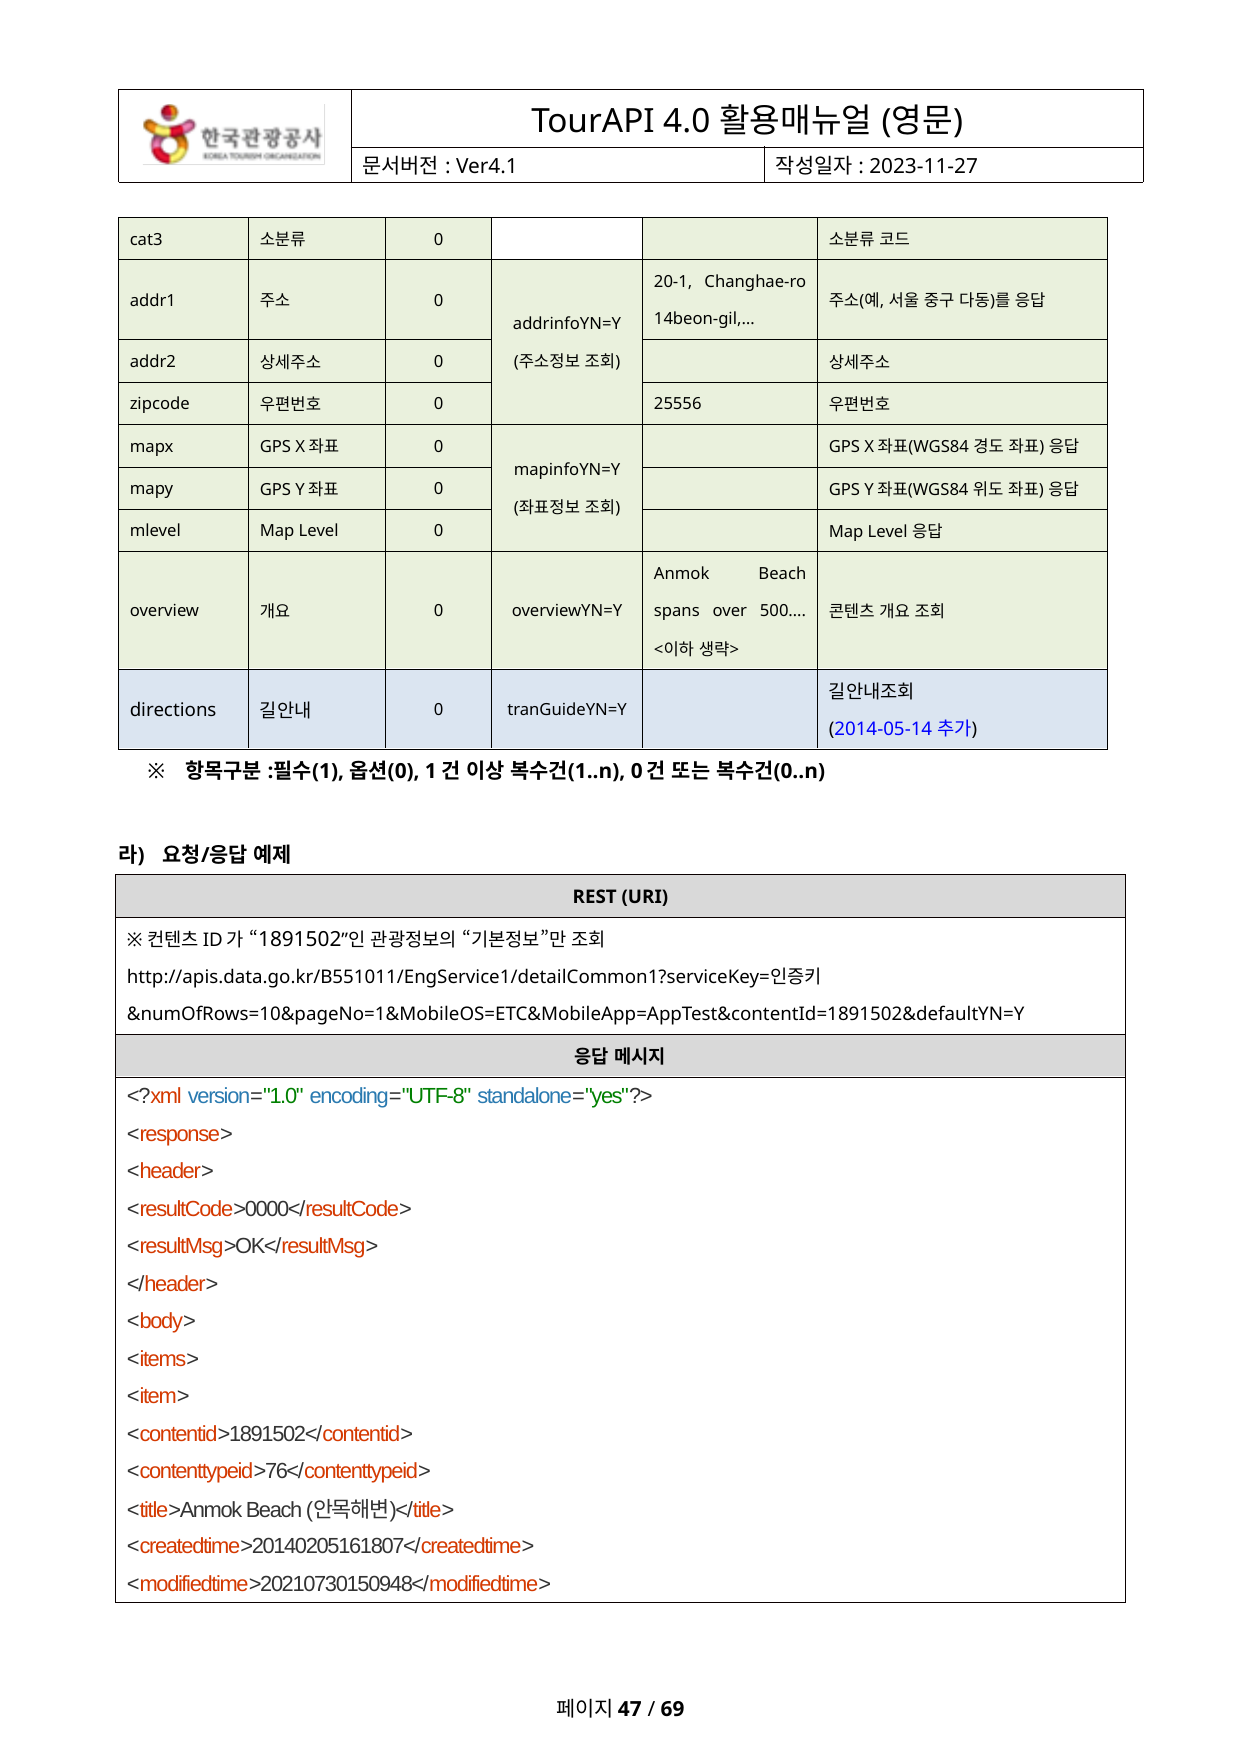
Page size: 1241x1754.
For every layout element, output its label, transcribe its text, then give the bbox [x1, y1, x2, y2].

table_cell addr1 [119, 260, 248, 339]
table_cell directions [119, 670, 248, 748]
table_cell addr2 [119, 340, 248, 382]
list 요청/응답 예제 [110, 832, 1130, 874]
table_cell Anmok Beach spans over 500…. <이하 생략> [643, 552, 817, 668]
table_cell ※ 컨텐츠ID가 “1891502”인 관광정보의 “기본정보”만 조회 http://apis.data.go.kr/B551011/EngService1/detailCommon1?serviceKey=인증키&numOfRows=10&pageNo=1&MobileOS=ETC&MobileApp=AppTest&contentId=1891502&defaultYN=Y [116, 918, 1125, 1034]
table_cell GPS X좌표 [249, 425, 385, 466]
table_cell mapy [119, 468, 248, 509]
table_cell 콘텐츠 개요 조회 [818, 552, 1107, 668]
table_cell 0 [386, 552, 491, 668]
table_cell GPS Y좌표(WGS84 위도 좌표) 응답 [818, 468, 1107, 509]
table_cell 0 [386, 218, 491, 259]
table_cell 주소(예, 서울 중구 다동)를 응답 [818, 260, 1107, 339]
table_cell 0 [386, 425, 491, 466]
table_cell 0 [386, 510, 491, 551]
table_cell Map Level 응답 [818, 510, 1107, 551]
table_cell 우편번호 [249, 383, 385, 424]
table_cell [643, 425, 817, 466]
table_cell Map Level [249, 510, 385, 551]
table_cell 길안내조회 (2014-05-14 추가) [818, 670, 1107, 748]
table_cell overviewYN=Y [492, 552, 642, 668]
table_header REST (URI) [116, 875, 1125, 917]
table_cell mlevel [119, 510, 248, 551]
table_cell addrinfoYN=Y (주소정보 조회) [492, 260, 642, 424]
table_cell 20-1, Changhae-ro 14beon-gil,… [643, 260, 817, 339]
table_cell 0 [386, 670, 491, 748]
table_cell [643, 670, 817, 748]
picture [142, 104, 327, 167]
table_cell [643, 510, 817, 551]
table_cell 개요 [249, 552, 385, 668]
table_cell [643, 468, 817, 509]
table_cell 0 [386, 468, 491, 509]
table_cell mapinfoYN=Y (좌표정보 조회) [492, 425, 642, 551]
table_cell 0 [386, 340, 491, 382]
table_cell tranGuideYN=Y [492, 670, 642, 748]
list 항목구분 :필수(1), 옵션(0), 1건 이상 복수건(1..n), 0건 또는 복수건(0..n) [139, 749, 1130, 791]
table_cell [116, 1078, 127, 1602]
table_cell cat3 [119, 218, 248, 259]
table_cell GPS Y좌표 [249, 468, 385, 509]
table_cell 상세주소 [818, 340, 1107, 382]
table_cell 응답 메시지 [116, 1035, 1125, 1076]
table_cell GPS X좌표(WGS84 경도 좌표) 응답 [818, 425, 1107, 466]
table_cell 우편번호 [818, 383, 1107, 424]
table_cell 25556 [643, 383, 817, 424]
table_cell [643, 340, 817, 382]
table_cell 소분류 [249, 218, 385, 259]
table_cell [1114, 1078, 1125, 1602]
table_cell [643, 218, 817, 259]
table_cell 길안내 [249, 670, 385, 748]
table_cell 주소 [249, 260, 385, 339]
table_cell 소분류 코드 [818, 218, 1107, 259]
table_cell zipcode [119, 383, 248, 424]
table_cell 0 [386, 260, 491, 339]
table_cell mapx [119, 425, 248, 466]
table_cell 상세주소 [249, 340, 385, 382]
table_cell overview [119, 552, 248, 668]
table_cell 0 [386, 383, 491, 424]
